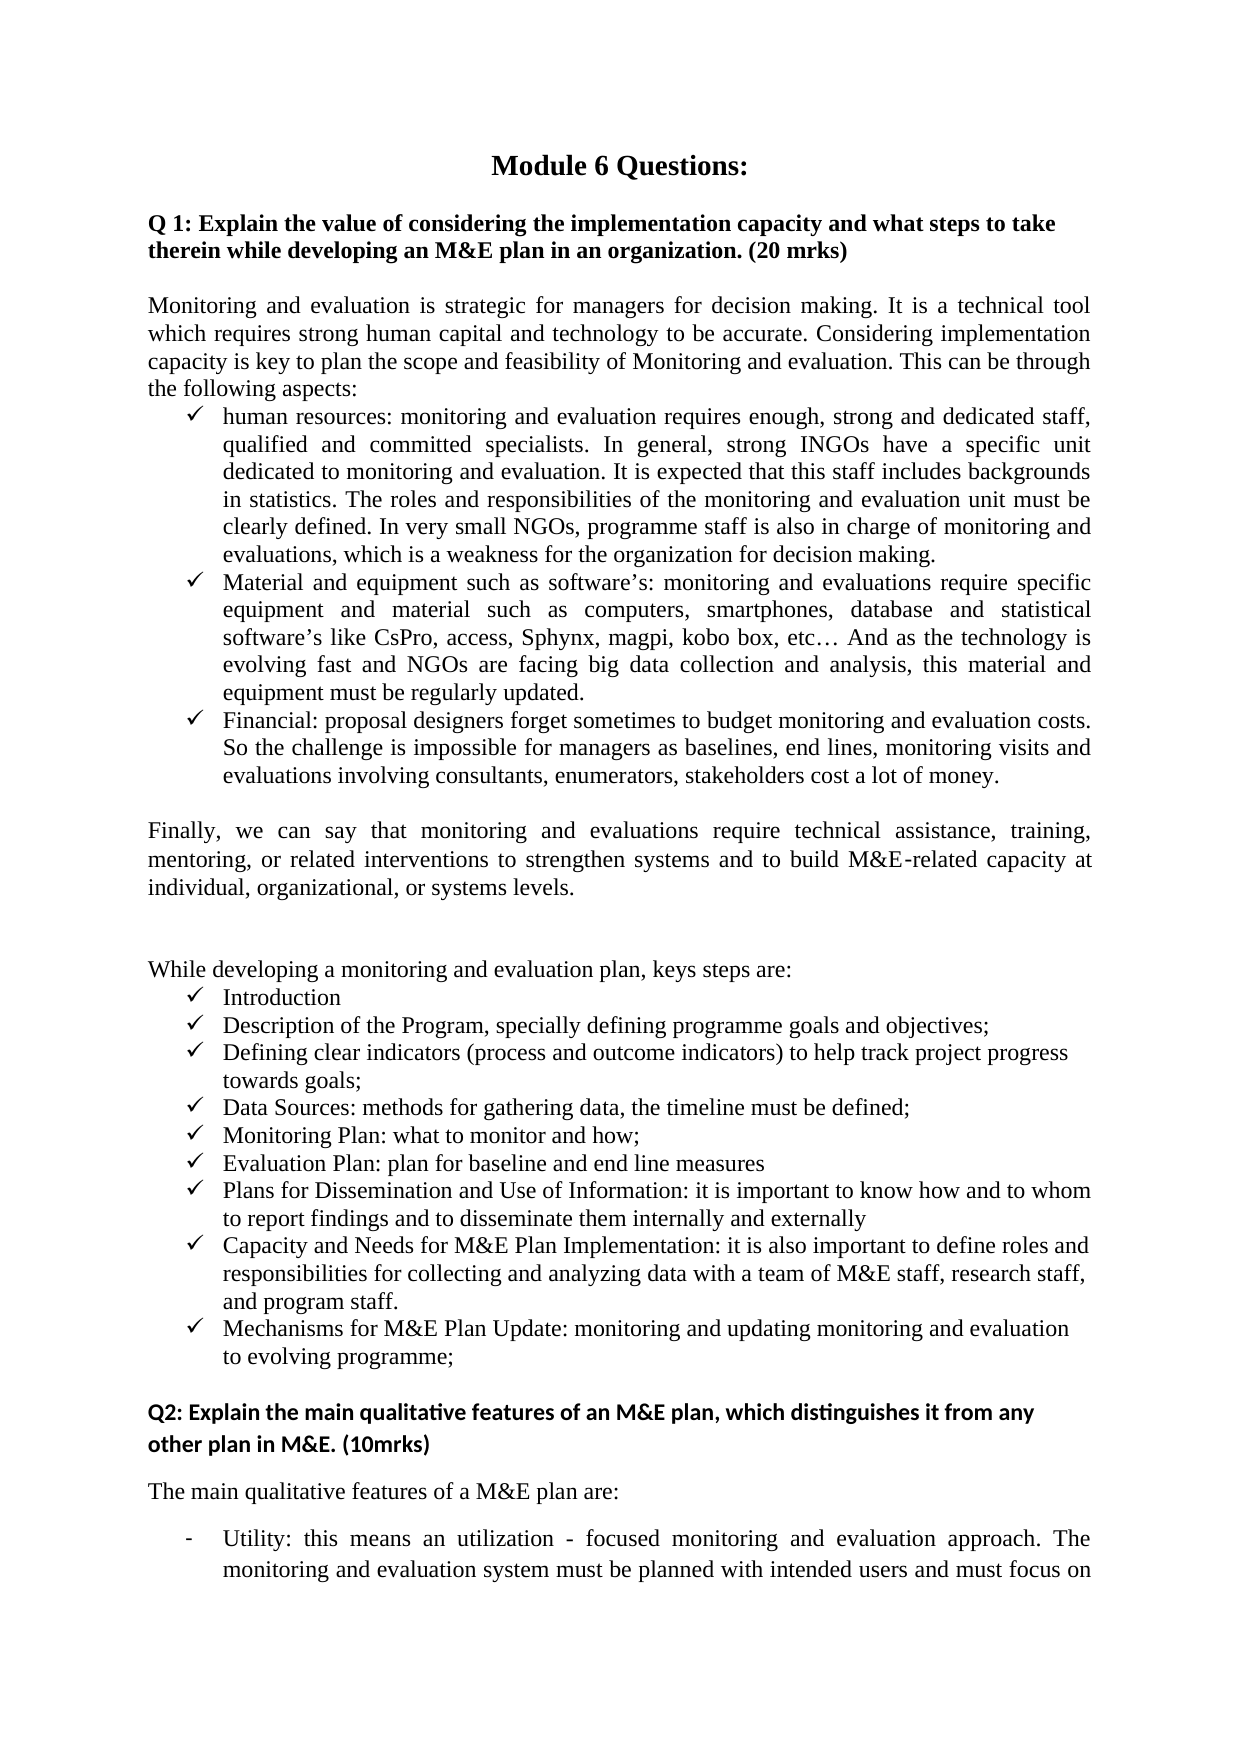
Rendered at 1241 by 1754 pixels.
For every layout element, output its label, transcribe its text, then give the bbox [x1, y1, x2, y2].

list Plans for Dissemination and Use of Information: it is important to know how and to whom to report findings and to disseminate them internally and externally [185, 1176, 1093, 1231]
list Capacity and Needs for M&E Plan Implementation: it is also important to define roles and responsibilities for collecting and analyzing data with a team of M&E staff, research staff, and program staff. [185, 1231, 1093, 1314]
list Mechanisms for M&E Plan Update: monitoring and updating monitoring and evaluation to evolving programme; [185, 1314, 1093, 1369]
text While developing a monitoring and evaluation plan, keys steps are: [148, 955, 1093, 983]
list Financial: proposal designers forget sometimes to budget monitoring and evaluation costs. So the challenge is impossible for managers as baselines, end lines, monitoring visits and evaluations involving consultants, enumerators, stakeholders cost a lot of money. [185, 706, 1093, 788]
list Introduction [185, 983, 1093, 1011]
text Module 6 Questions: [148, 148, 1093, 181]
text The main qualitative features of a M&E plan are: [148, 1477, 1093, 1504]
text Monitoring and evaluation is strategic for managers for decision making. It is a technical tool which requires strong human capital and technology to be accurate. Considering implementation capacity is key to plan the scope and feasibility of Monitoring and evaluation. This can be through the following aspects: [148, 292, 1093, 402]
list Evaluation Plan: plan for baseline and end line measures [185, 1149, 1093, 1176]
text Finally, we can say that monitoring and evaluations require technical assistance, training, mentoring, or related interventions to strengthen systems and to build M&E‐related capacity at individual, organizational, or systems levels. [148, 816, 1093, 900]
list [185, 1523, 1093, 1582]
list human resources: monitoring and evaluation requires enough, strong and dedicated staff, qualified and committed specialists. In general, strong INGOs have a specific unit dedicated to monitoring and evaluation. It is expected that this staff includes backgrounds in statistics. The roles and responsibilities of the monitoring and evaluation unit must be clearly defined. In very small NGOs, programme staff is also in charge of monitoring and evaluations, which is a weakness for the organization for decision making. [185, 402, 1093, 568]
list Monitoring Plan: what to monitor and how; [185, 1121, 1093, 1149]
list Defining clear indicators (process and outcome indicators) to help track project progress towards goals; [185, 1038, 1093, 1093]
text Q2: Explain the main qualitative features of an M&E plan, which distinguishes it from any other plan in M&E. (10mrks) [148, 1397, 1093, 1458]
text Q 1: Explain the value of considering the implementation capacity and what steps to take therein while developing an M&E plan in an organization. (20 mrks) [148, 209, 1093, 264]
list Data Sources: methods for gathering data, the timeline must be defined; [185, 1093, 1093, 1121]
list Description of the Program, specially defining programme goals and objectives; [185, 1011, 1093, 1038]
list Material and equipment such as software’s: monitoring and evaluations require specific equipment and material such as computers, smartphones, database and statistical software’s like CsPro, access, Sphynx, magpi, kobo box, etc… And as the technology is evolving fast and NGOs are facing big data collection and analysis, this material and equipment must be regularly updated. [185, 568, 1093, 706]
